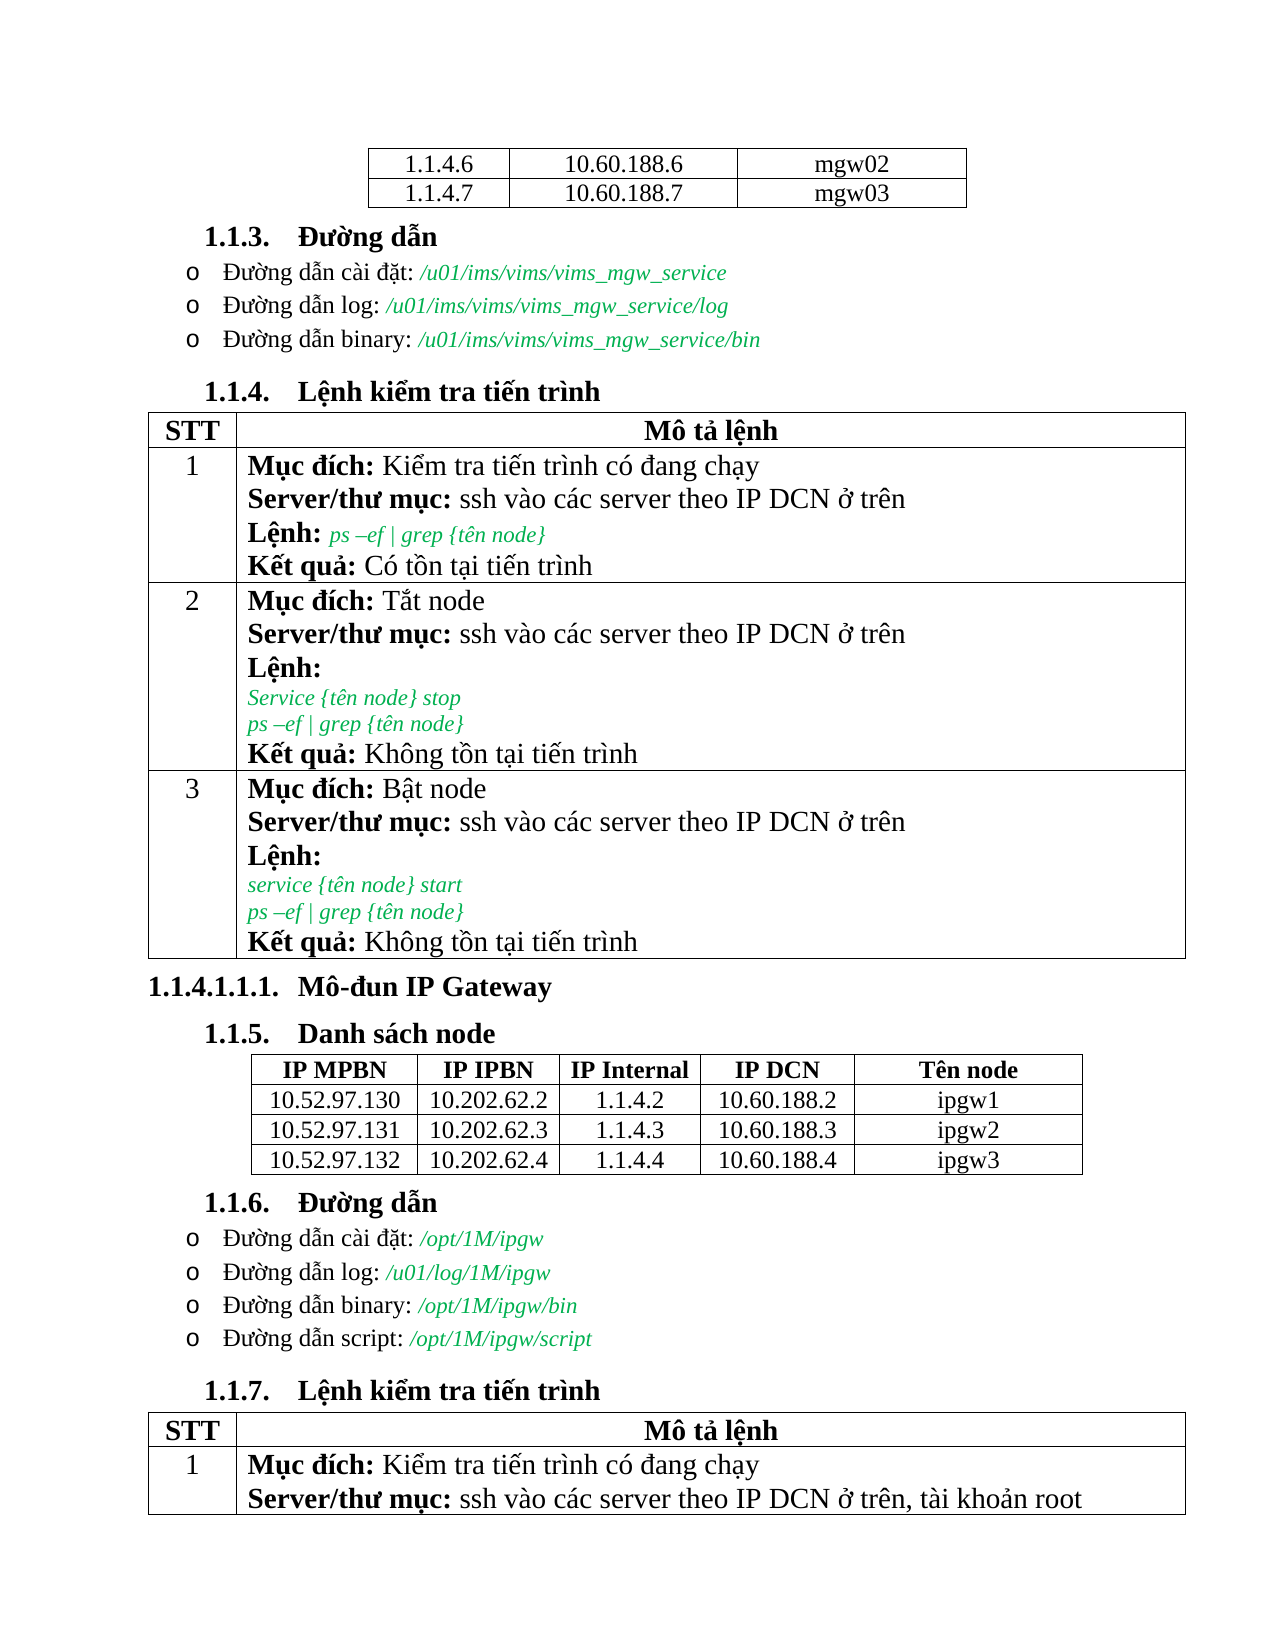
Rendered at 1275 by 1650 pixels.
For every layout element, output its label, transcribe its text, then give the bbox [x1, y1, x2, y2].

table_cell 10.52.97.132 [252, 1145, 417, 1173]
list Đường dẫn log: /u01/log/1M/ipgw [185, 1257, 1186, 1288]
table_cell mgw02 [738, 149, 966, 177]
table_cell 1 [149, 1447, 236, 1514]
table_cell 2 [149, 583, 236, 770]
list Đường dẫn binary: /u01/ims/vims/vims_mgw_service/bin [185, 324, 1186, 354]
table_header Tên node [855, 1055, 1082, 1084]
table_cell 10.202.62.4 [418, 1145, 559, 1173]
table_cell 1.1.4.6 [369, 149, 509, 177]
table_cell 10.60.188.2 [701, 1085, 854, 1114]
table_cell mgw03 [738, 179, 966, 207]
table_cell 10.60.188.7 [510, 179, 737, 207]
table_header IP MPBN [252, 1055, 417, 1084]
list Đường dẫn binary: /opt/1M/ipgw/bin [185, 1290, 1186, 1321]
text Lệnh kiểm tra tiến trình [204, 1373, 1186, 1407]
table_cell 10.202.62.2 [418, 1085, 559, 1114]
table_cell Mục đích: Bật node Server/thư mục: ssh vào các server theo IP DCN ở trên Lệnh: service {tên node} start ps –ef | grep {tên node} Kết quả: Không tồn tại tiến trình [237, 771, 1185, 958]
table_header Mô tả lệnh [237, 1413, 1185, 1446]
table_cell ipgw2 [855, 1115, 1082, 1144]
list Đường dẫn script: /opt/1M/ipgw/script [185, 1323, 1186, 1354]
table_cell Mục đích: Kiểm tra tiến trình có đang chạy Server/thư mục: ssh vào các server theo IP DCN ở trên Lệnh: ps –ef | grep {tên node} Kết quả: Có tồn tại tiến trình [237, 448, 1185, 582]
table_cell 10.52.97.130 [252, 1085, 417, 1114]
table_header IP Internal [560, 1055, 700, 1084]
table_cell ipgw1 [855, 1085, 1082, 1114]
table_cell 10.202.62.3 [418, 1115, 559, 1144]
text Mô-đun IP Gateway [148, 969, 1032, 1003]
table_cell 1.1.4.2 [560, 1085, 700, 1114]
table_cell ipgw3 [855, 1145, 1082, 1173]
table_cell 10.60.188.4 [701, 1145, 854, 1173]
table_cell 10.52.97.131 [252, 1115, 417, 1144]
table_cell 1.1.4.7 [369, 179, 509, 207]
table_cell Mục đích: Tắt node Server/thư mục: ssh vào các server theo IP DCN ở trên Lệnh: Service {tên node} stop ps –ef | grep {tên node} Kết quả: Không tồn tại tiến trình [237, 583, 1185, 770]
list Đường dẫn log: /u01/ims/vims/vims_mgw_service/log [185, 291, 1186, 321]
text Danh sách node [204, 1016, 1186, 1049]
table_cell 3 [149, 771, 236, 958]
list Đường dẫn cài đặt: /opt/1M/ipgw [185, 1223, 1186, 1254]
text Đường dẫn [204, 219, 1186, 252]
text Đường dẫn [204, 1185, 1186, 1218]
table_header STT [149, 1413, 236, 1446]
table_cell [237, 1447, 1185, 1514]
table_cell 10.60.188.3 [701, 1115, 854, 1144]
table_header IP IPBN [418, 1055, 559, 1084]
text Lệnh kiểm tra tiến trình [204, 374, 1186, 407]
table_cell 1.1.4.4 [560, 1145, 700, 1173]
table_header IP DCN [701, 1055, 854, 1084]
table_cell 1.1.4.3 [560, 1115, 700, 1144]
table_cell 10.60.188.6 [510, 149, 737, 177]
list Đường dẫn cài đặt: /u01/ims/vims/vims_mgw_service [185, 257, 1186, 288]
table_header STT [149, 413, 236, 447]
table_cell 1 [149, 448, 236, 582]
table_header Mô tả lệnh [237, 413, 1185, 447]
